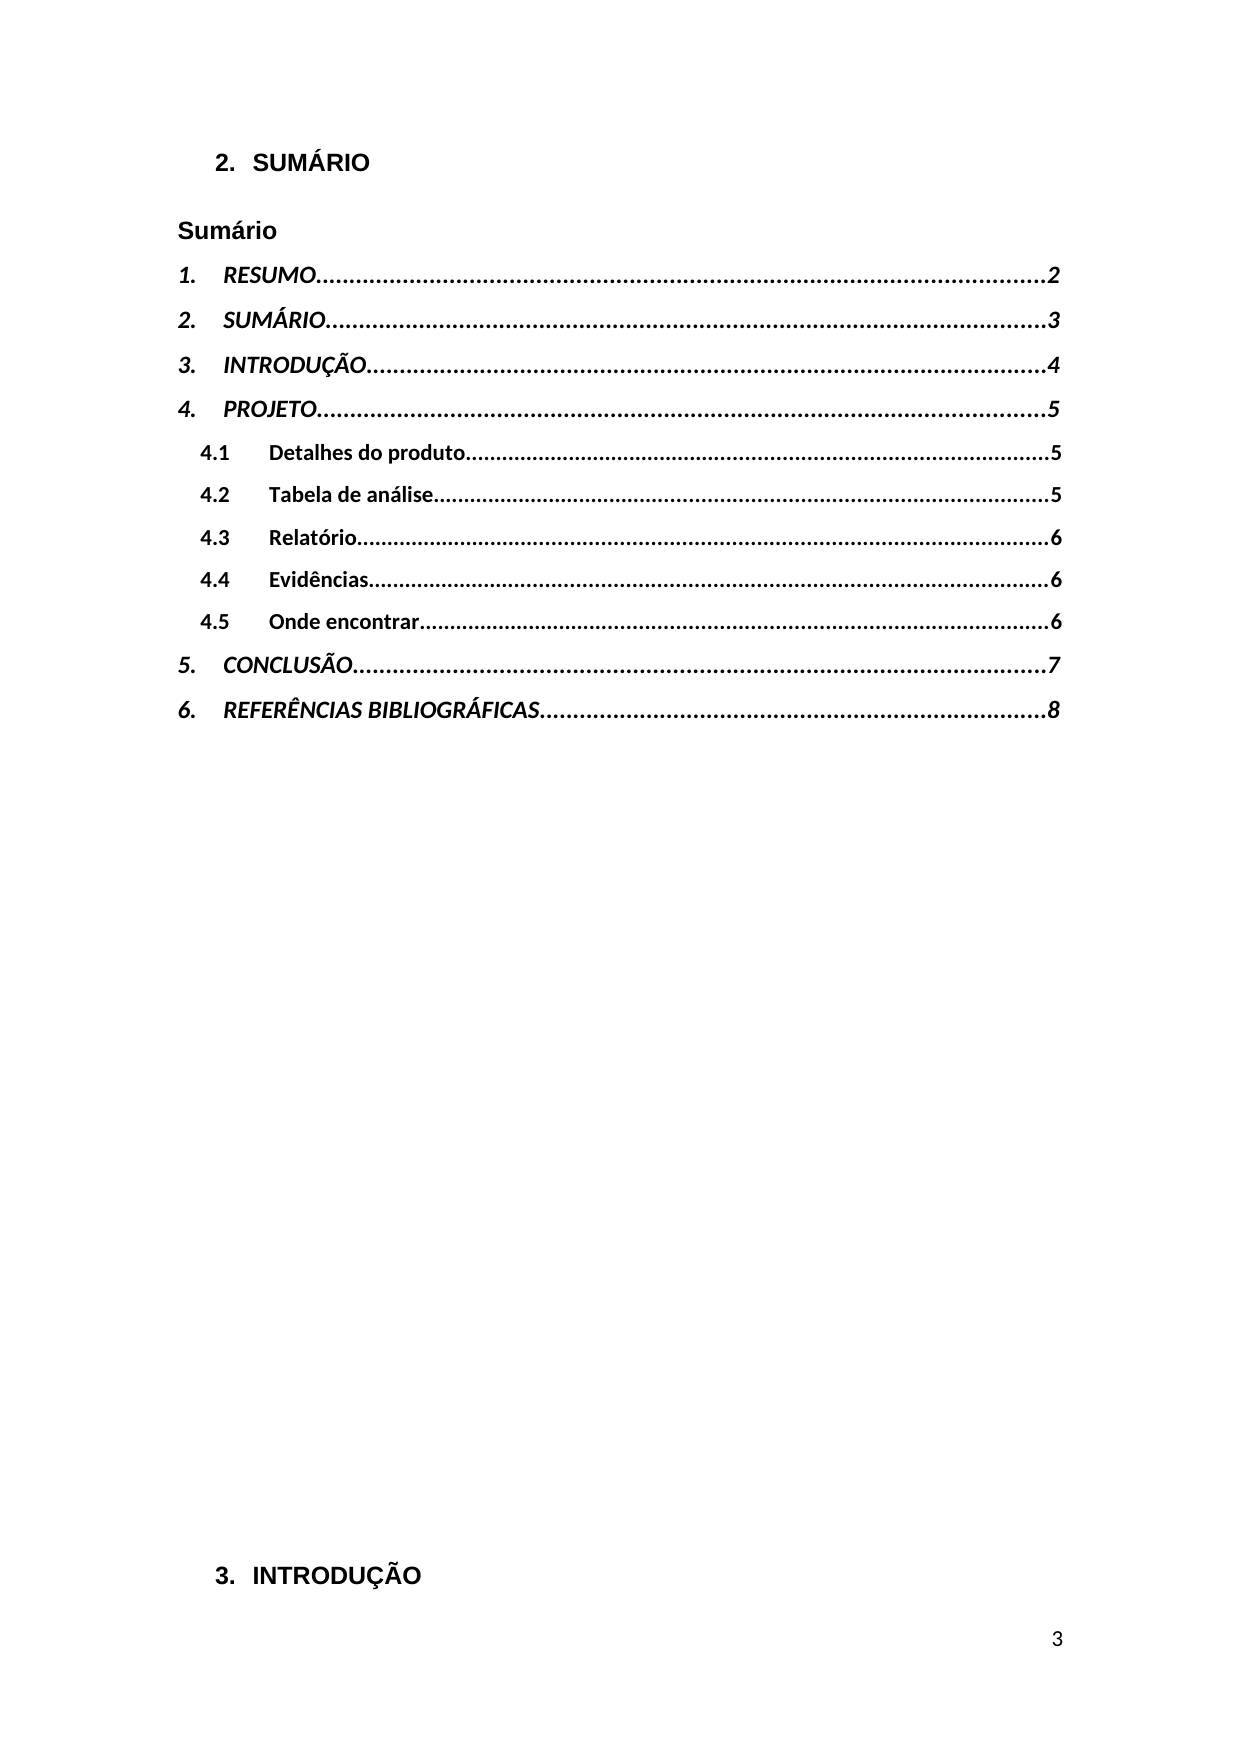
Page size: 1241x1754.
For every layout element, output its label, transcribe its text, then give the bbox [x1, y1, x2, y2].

subtitle INTRODUÇÃO [215, 1561, 1063, 1589]
subtitle SUMÁRIO [215, 148, 1063, 176]
